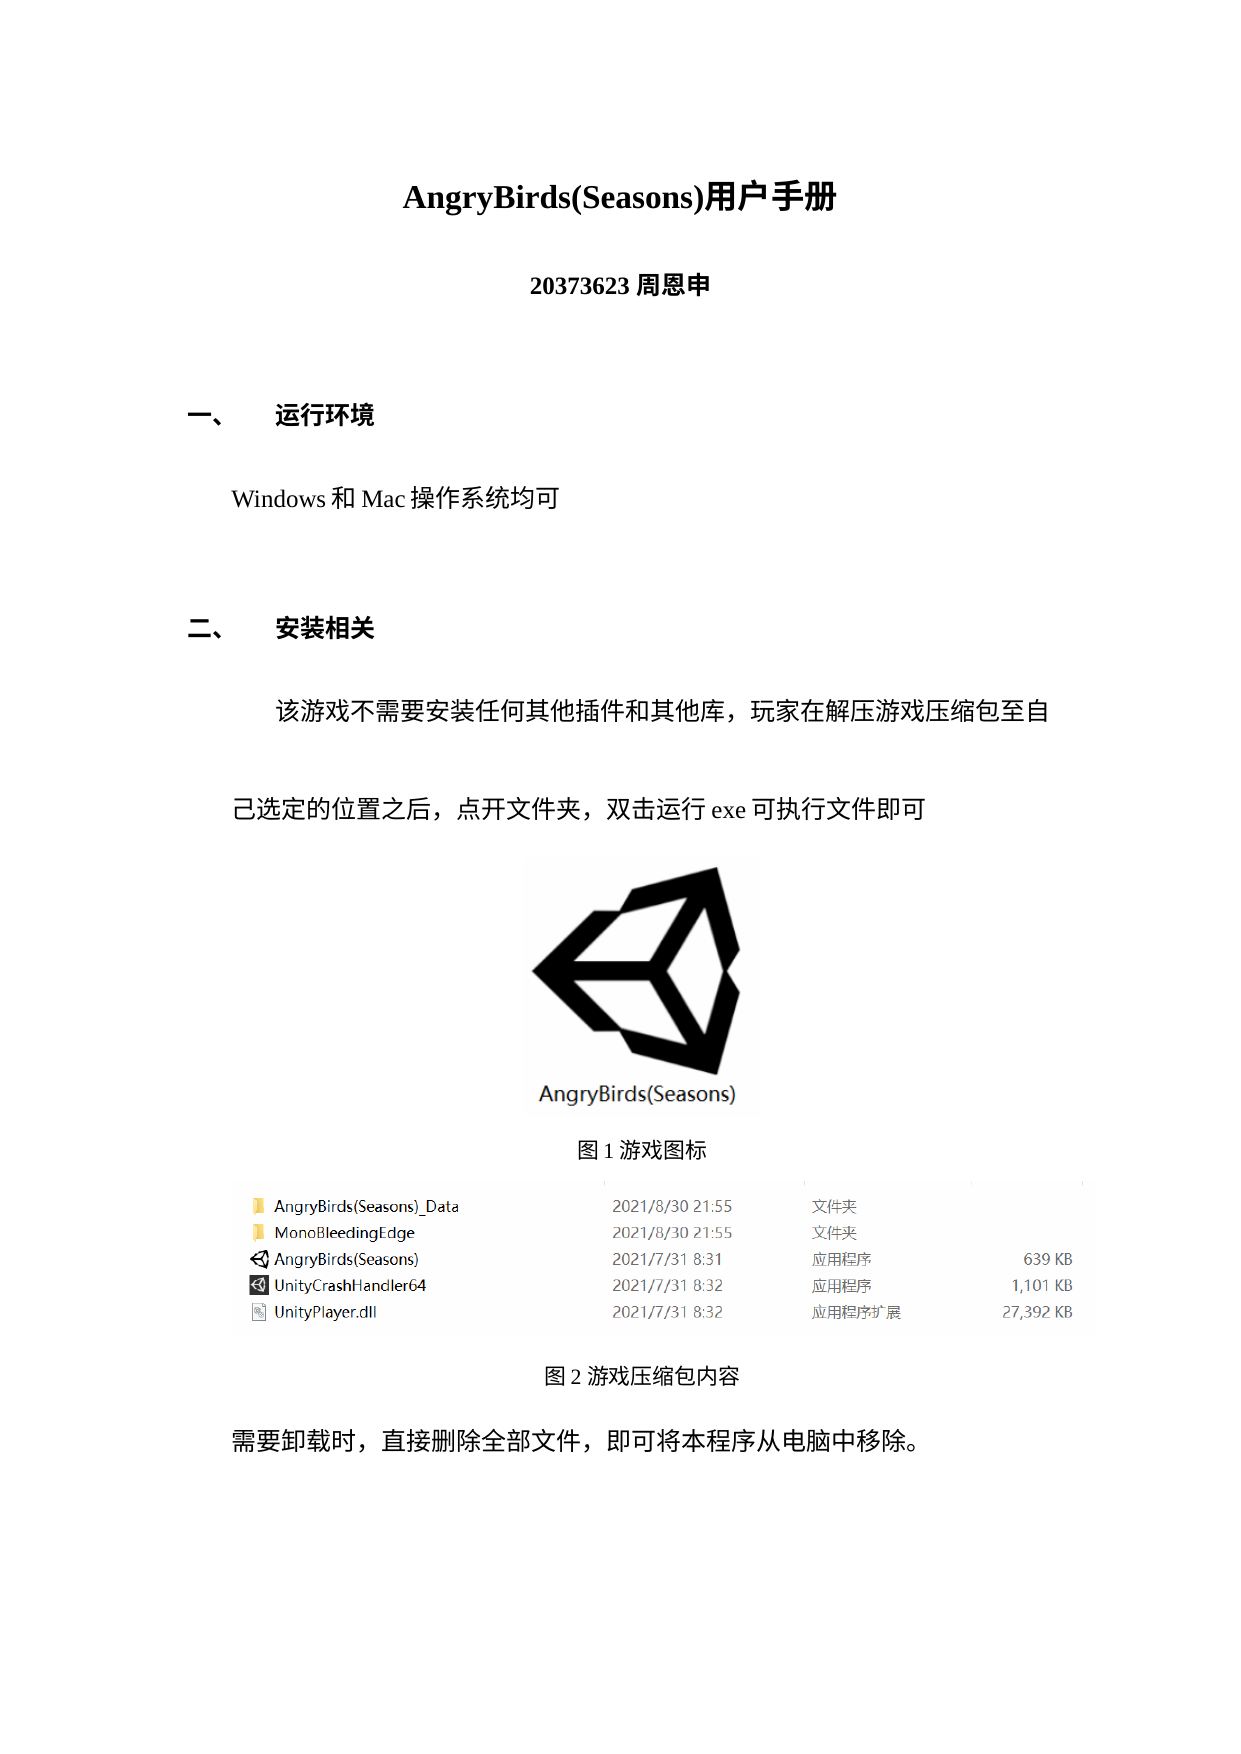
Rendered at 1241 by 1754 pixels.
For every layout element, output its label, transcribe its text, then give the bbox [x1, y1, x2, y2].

list 安装相关 [187, 594, 1053, 659]
text AngryBirds(Seasons)用户手册 [187, 162, 1053, 227]
text 20373623 周恩申 [187, 251, 1053, 316]
list 运行环境 [187, 381, 1053, 446]
text 图1 游戏图标 [187, 1133, 1053, 1165]
text 图2 游戏压缩包内容 [187, 1358, 1053, 1391]
picture [522, 857, 762, 1117]
text 该游戏不需要安装任何其他插件和其他库，玩家在解压游戏压缩包至自己选定的位置之后，点开文件夹，双击运行exe可执行文件即可 [231, 677, 1053, 840]
text 需要卸载时，直接删除全部文件，即可将本程序从电脑中移除。 [187, 1407, 1053, 1472]
picture [231, 1181, 1097, 1336]
list Windows和Mac操作系统均可 [231, 464, 1053, 529]
